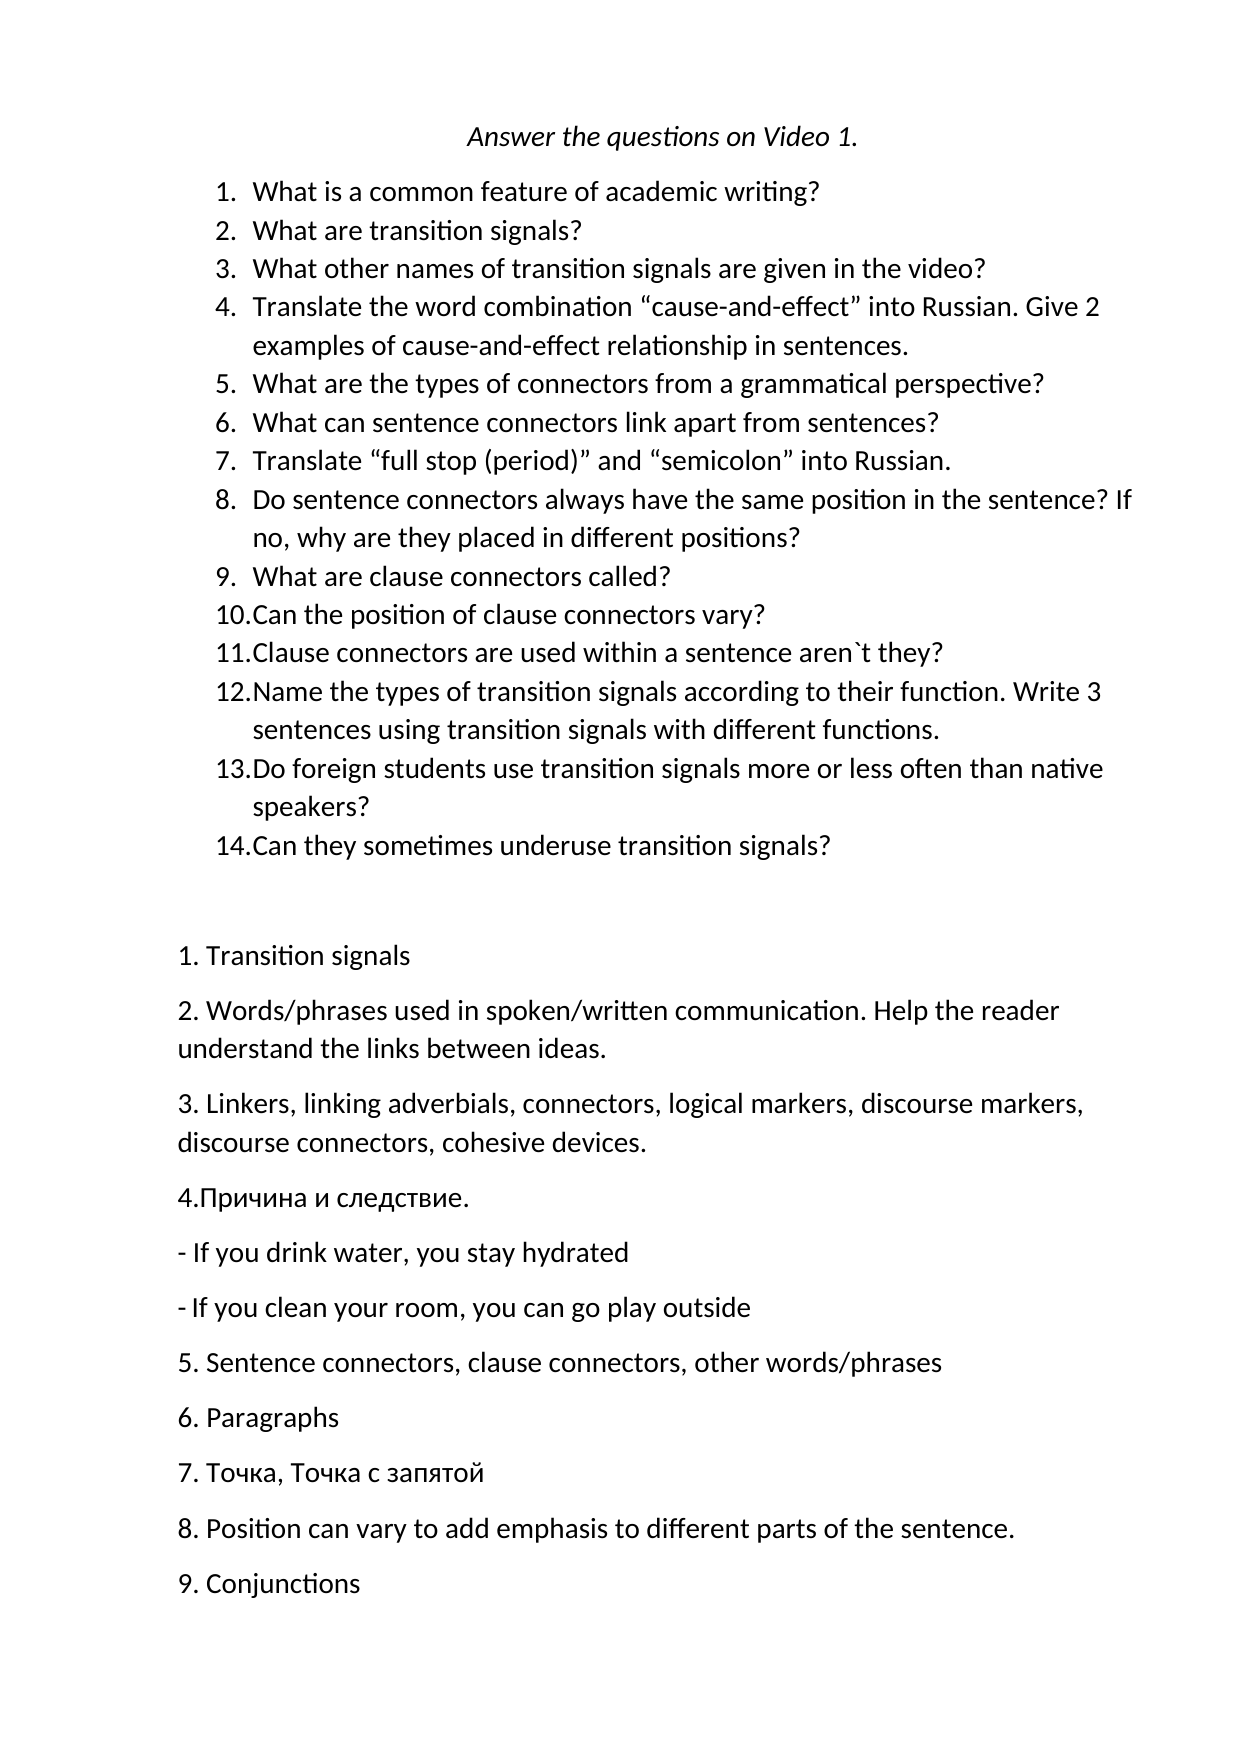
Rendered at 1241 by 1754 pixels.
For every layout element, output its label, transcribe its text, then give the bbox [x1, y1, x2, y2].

list Can the position of clause connectors vary? [215, 596, 1152, 632]
text 5. Sentence connectors, clause connectors, other words/phrases [177, 1344, 1152, 1380]
text 8. Position can vary to add emphasis to different parts of the sentence. [177, 1510, 1152, 1545]
list Translate “full stop (period)” and “semicolon” into Russian. [215, 442, 1152, 478]
list What are transition signals? [215, 212, 1152, 247]
text 1. Transition signals [177, 937, 1152, 972]
list Name the types of transition signals according to their function. Write 3 sentences using transition signals with different functions. [215, 673, 1152, 747]
list Do foreign students use transition signals more or less often than native speakers? [215, 750, 1152, 824]
list Can they sometimes underuse transition signals? [215, 827, 1152, 862]
list Clause connectors are used within a sentence aren`t they? [215, 634, 1152, 670]
text 9. Conjunctions [177, 1565, 1152, 1600]
list What is a common feature of academic writing? [215, 173, 1152, 209]
list What can sentence connectors link apart from sentences? [215, 404, 1152, 439]
text 7. Точка, Точка с запятой [177, 1454, 1152, 1490]
list Do sentence connectors always have the same position in the sentence? If no, why are they placed in different positions? [215, 481, 1152, 555]
text 3. Linkers, linking adverbials, connectors, logical markers, discourse markers, discourse connectors, cohesive devices. [177, 1086, 1152, 1159]
text 6. Paragraphs [177, 1399, 1152, 1435]
text - If you drink water, you stay hydrated [177, 1234, 1152, 1270]
text 4.Причина и следствие. [177, 1179, 1152, 1215]
list Translate the word combination “cause-and-effect” into Russian. Give 2 examples of cause-and-effect relationship in sentences. [215, 288, 1152, 363]
list What are clause connectors called? [215, 558, 1152, 593]
list What are the types of connectors from a grammatical perspective? [215, 365, 1152, 401]
list What other names of transition signals are given in the video? [215, 250, 1152, 286]
text Answer the questions on Video 1. [177, 118, 1152, 154]
text 2. Words/phrases used in spoken/written communication. Help the reader understand the links between ideas. [177, 992, 1152, 1066]
text - If you clean your room, you can go play outside [177, 1289, 1152, 1325]
